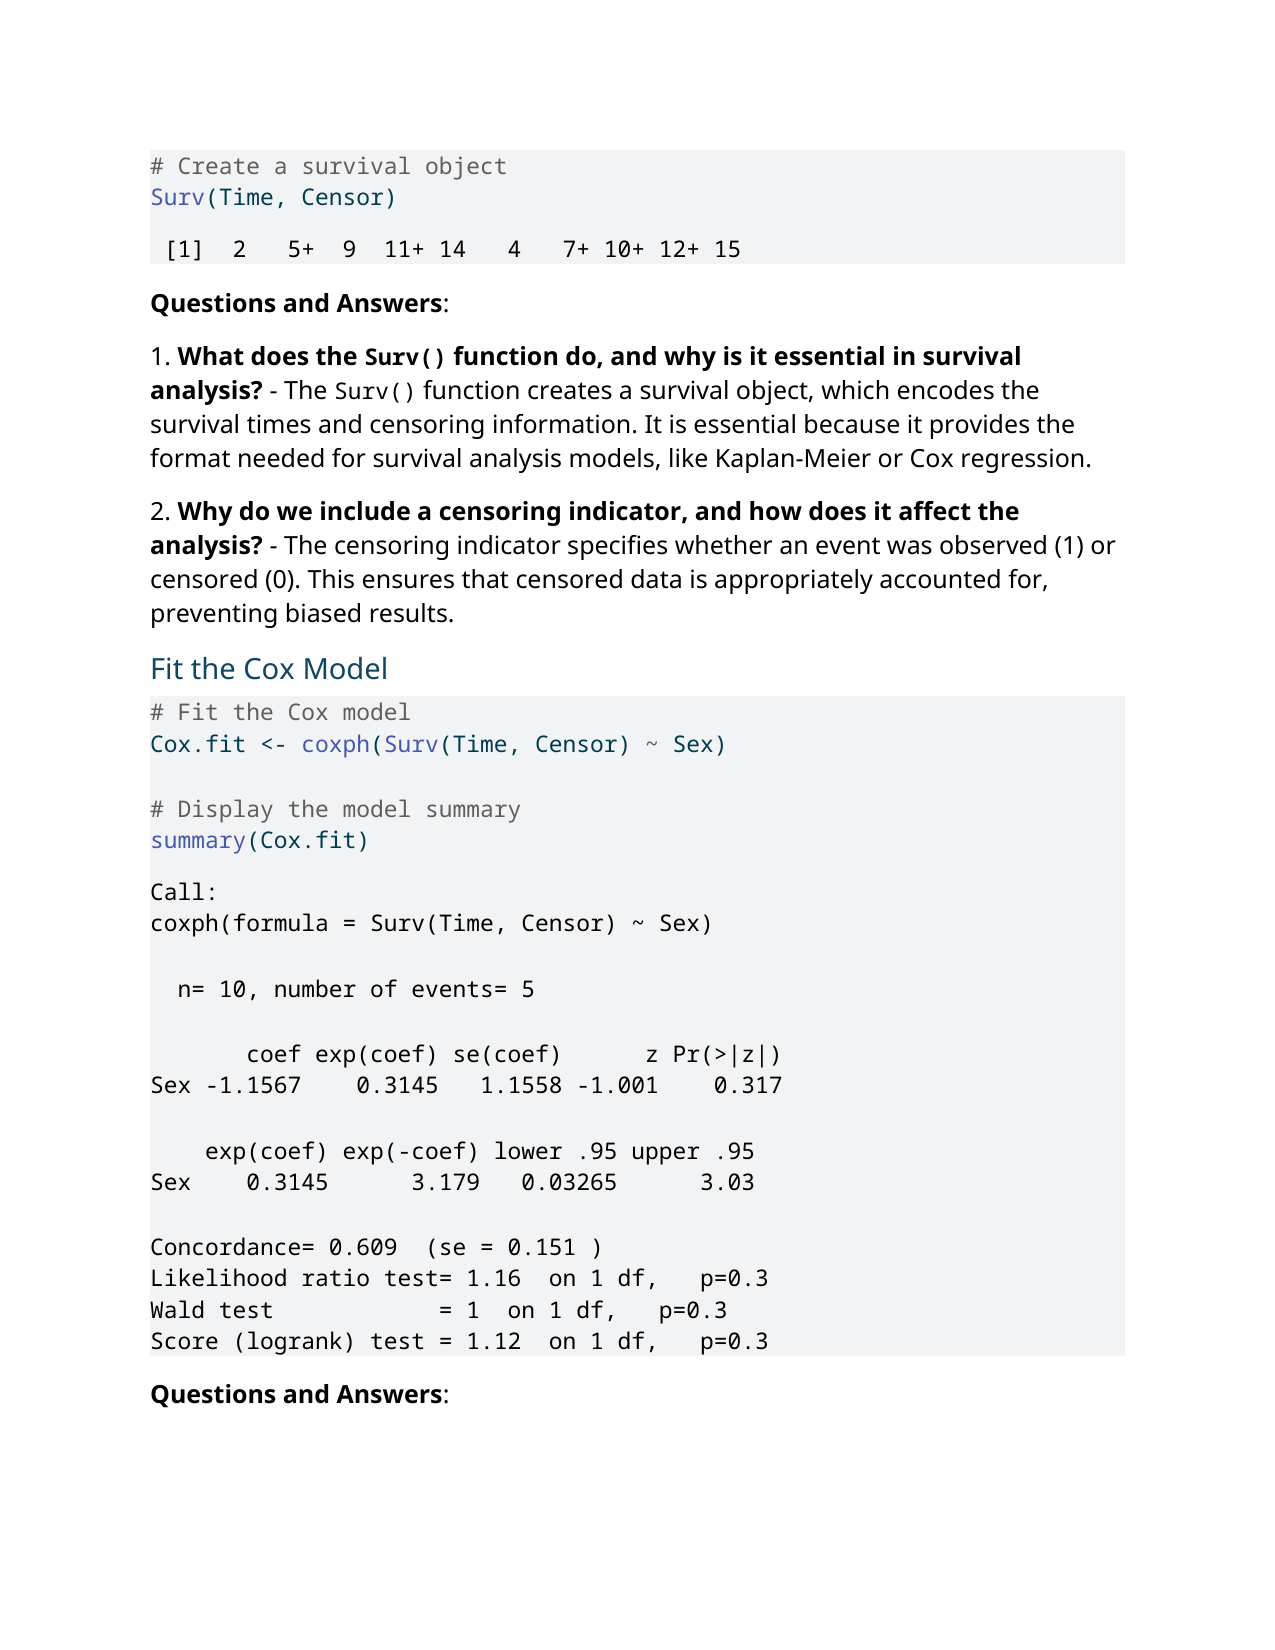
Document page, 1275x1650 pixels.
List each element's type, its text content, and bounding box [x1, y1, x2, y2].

text Questions and Answers: [150, 1377, 1125, 1411]
text 2. Why do we include a censoring indicator, and how does it affect the analysis? - The censoring indicator specifies whether an event was observed (1) or censored (0). This ensures that censored data is appropriately accounted for, preventing biased results. [150, 493, 1125, 629]
subtitle Fit the Cox Model [150, 648, 1125, 688]
text 1. What does the Surv() function do, and why is it essential in survival analysis? - The Surv() function creates a survival object, which encodes the survival times and censoring information. It is essential because it provides the format needed for survival analysis models, like Kaplan-Meier or Cox regression. [150, 338, 1125, 474]
text # Fit the Cox model Cox.fit <- coxph(Surv(Time, Censor) ~ Sex) # Display the model summary summary(Cox.fit) [150, 696, 1125, 855]
text Questions and Answers: [150, 285, 1125, 319]
text [1] 2 5+ 9 11+ 14 4 7+ 10+ 12+ 15 [150, 233, 1125, 264]
text # Create a survival object Surv(Time, Censor) [397, 150, 1125, 212]
text Call: coxph(formula = Surv(Time, Censor) ~ Sex) n= 10, number of events= 5 coef exp(coef) se(coef) z Pr(>|z|) Sex -1.1567 0.3145 1.1558 -1.001 0.317 exp(coef) exp(-coef) lower .95 upper .95 Sex 0.3145 3.179 0.03265 3.03 Concordance= 0.609 (se = 0.151 ) Likelihood ratio test= 1.16 on 1 df, p=0.3 Wald test = 1 on 1 df, p=0.3 Score (logrank) test = 1.12 on 1 df, p=0.3 [150, 876, 1125, 1356]
